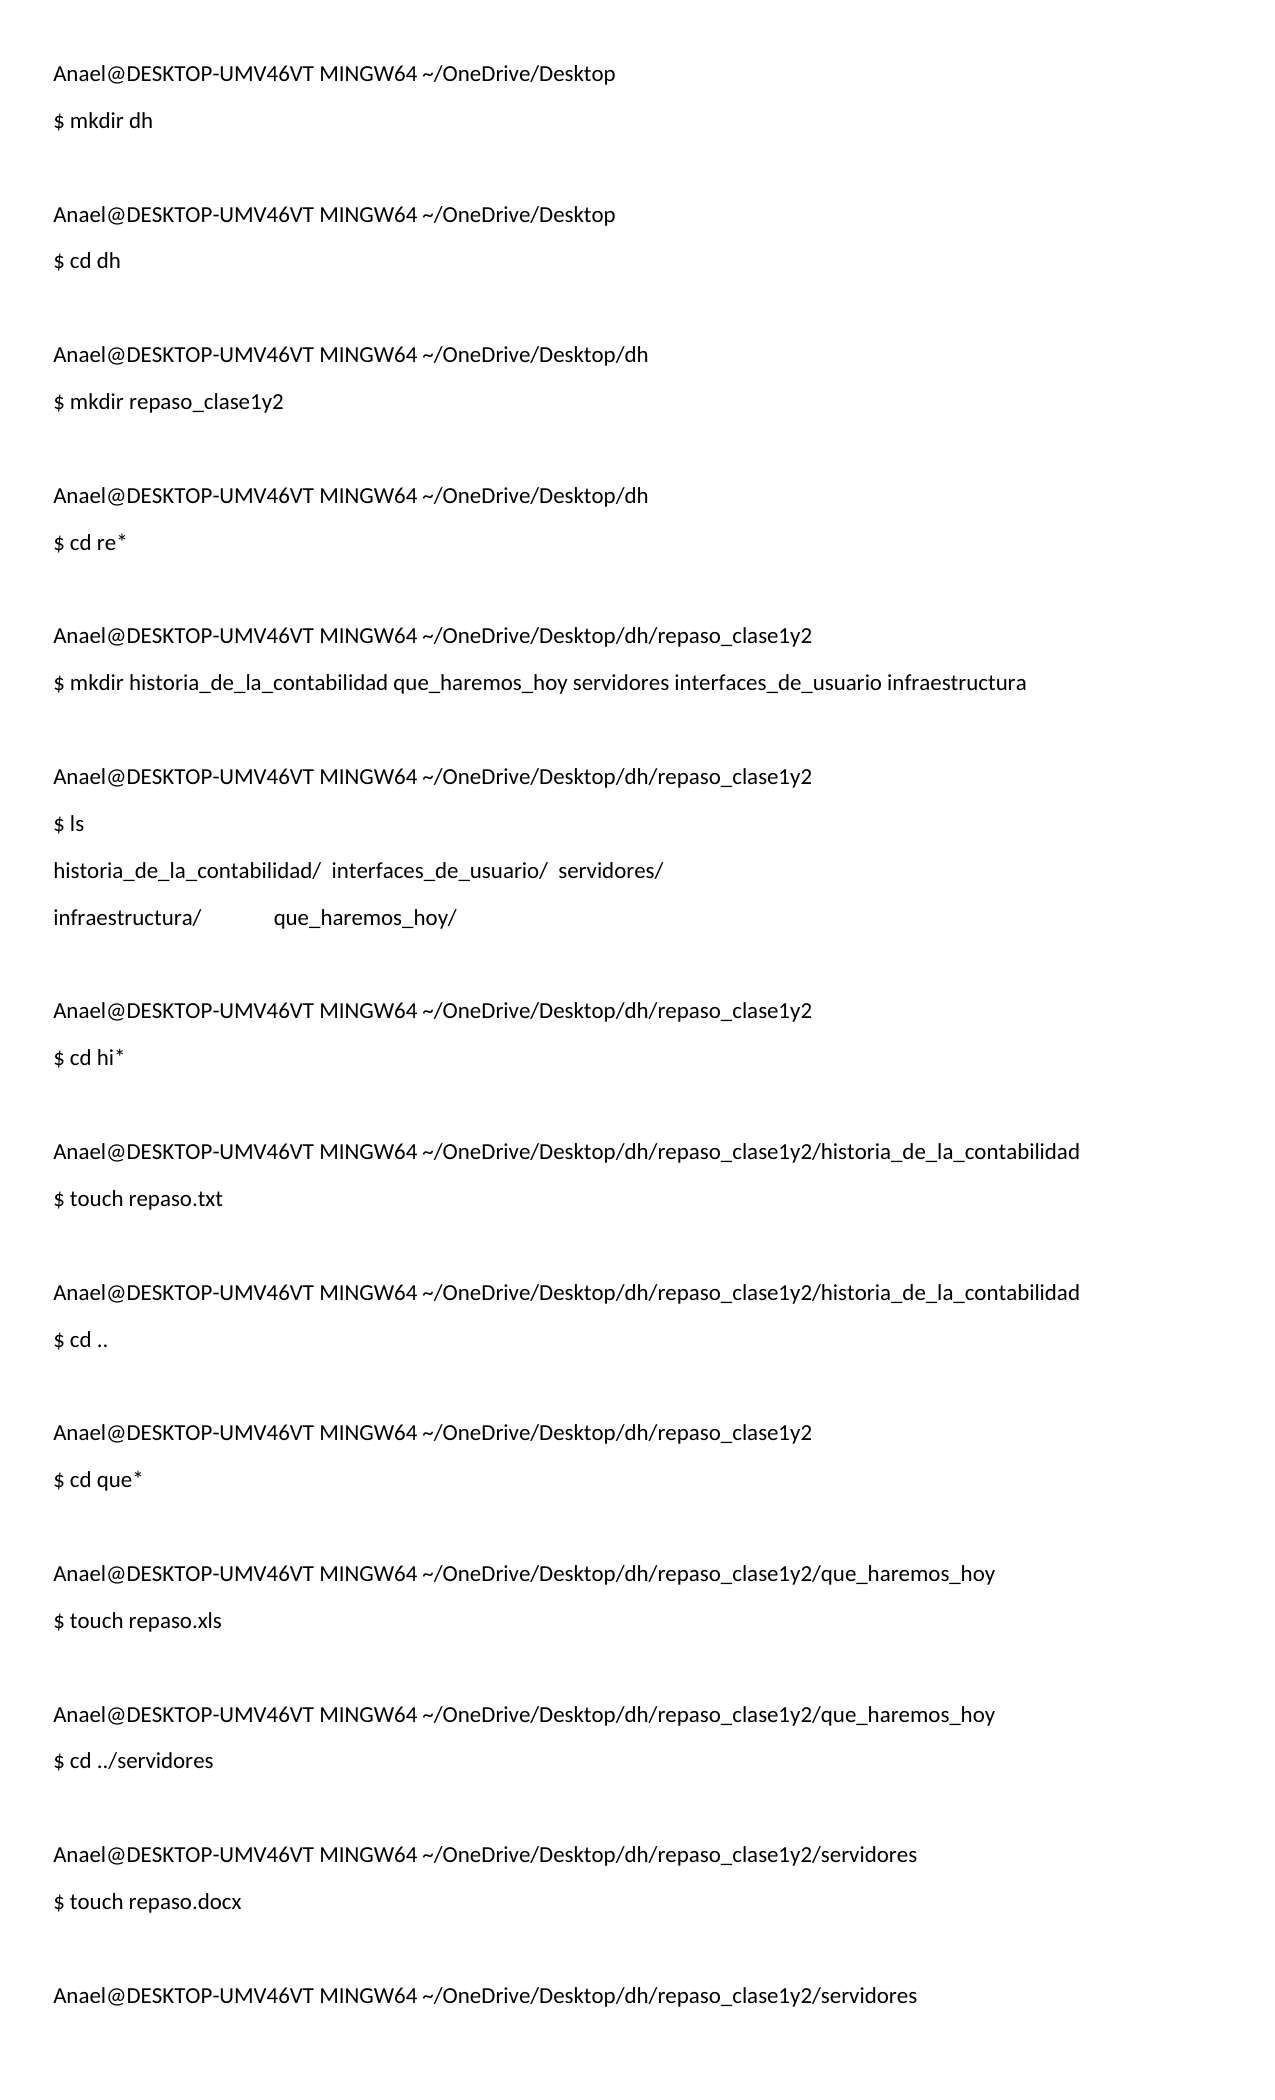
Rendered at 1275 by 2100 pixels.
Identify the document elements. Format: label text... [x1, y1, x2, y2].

text Anael@DESKTOP-UMV46VT MINGW64 ~/OneDrive/Desktop/dh/repaso_clase1y2/servidores [53, 1840, 1222, 1868]
text Anael@DESKTOP-UMV46VT MINGW64 ~/OneDrive/Desktop/dh [53, 340, 1222, 368]
text $ mkdir historia_de_la_contabilidad que_haremos_hoy servidores interfaces_de_usuario infraestructura [53, 668, 1222, 696]
text $ touch repaso.docx [53, 1887, 1222, 1915]
text Anael@DESKTOP-UMV46VT MINGW64 ~/OneDrive/Desktop [53, 59, 1222, 87]
text historia_de_la_contabilidad/ interfaces_de_usuario/ servidores/ [53, 856, 1222, 884]
text Anael@DESKTOP-UMV46VT MINGW64 ~/OneDrive/Desktop/dh/repaso_clase1y2 [53, 622, 1222, 649]
text Anael@DESKTOP-UMV46VT MINGW64 ~/OneDrive/Desktop/dh/repaso_clase1y2 [53, 1418, 1222, 1446]
text $ cd re* [53, 528, 1222, 556]
text $ cd hi* [53, 1043, 1222, 1071]
text Anael@DESKTOP-UMV46VT MINGW64 ~/OneDrive/Desktop/dh/repaso_clase1y2/que_haremos_hoy [53, 1559, 1222, 1587]
text $ touch repaso.xls [53, 1606, 1222, 1634]
text $ mkdir repaso_clase1y2 [53, 387, 1222, 415]
text Anael@DESKTOP-UMV46VT MINGW64 ~/OneDrive/Desktop/dh/repaso_clase1y2/servidores [53, 1981, 1222, 2009]
text Anael@DESKTOP-UMV46VT MINGW64 ~/OneDrive/Desktop/dh/repaso_clase1y2 [53, 997, 1222, 1024]
text Anael@DESKTOP-UMV46VT MINGW64 ~/OneDrive/Desktop/dh/repaso_clase1y2/historia_de_la_contabilidad [53, 1137, 1222, 1165]
text $ ls [53, 809, 1222, 837]
text $ mkdir dh [53, 106, 1222, 134]
text Anael@DESKTOP-UMV46VT MINGW64 ~/OneDrive/Desktop [53, 200, 1222, 228]
text $ cd que* [53, 1465, 1222, 1493]
text infraestructura/ que_haremos_hoy/ [53, 903, 1222, 931]
text $ cd ../servidores [53, 1747, 1222, 1774]
text $ touch repaso.txt [53, 1184, 1222, 1212]
text Anael@DESKTOP-UMV46VT MINGW64 ~/OneDrive/Desktop/dh/repaso_clase1y2/que_haremos_hoy [53, 1700, 1222, 1728]
text Anael@DESKTOP-UMV46VT MINGW64 ~/OneDrive/Desktop/dh/repaso_clase1y2/historia_de_la_contabilidad [53, 1278, 1222, 1306]
text Anael@DESKTOP-UMV46VT MINGW64 ~/OneDrive/Desktop/dh/repaso_clase1y2 [53, 762, 1222, 790]
text Anael@DESKTOP-UMV46VT MINGW64 ~/OneDrive/Desktop/dh [53, 481, 1222, 509]
text $ cd .. [53, 1325, 1222, 1353]
text $ cd dh [53, 247, 1222, 274]
